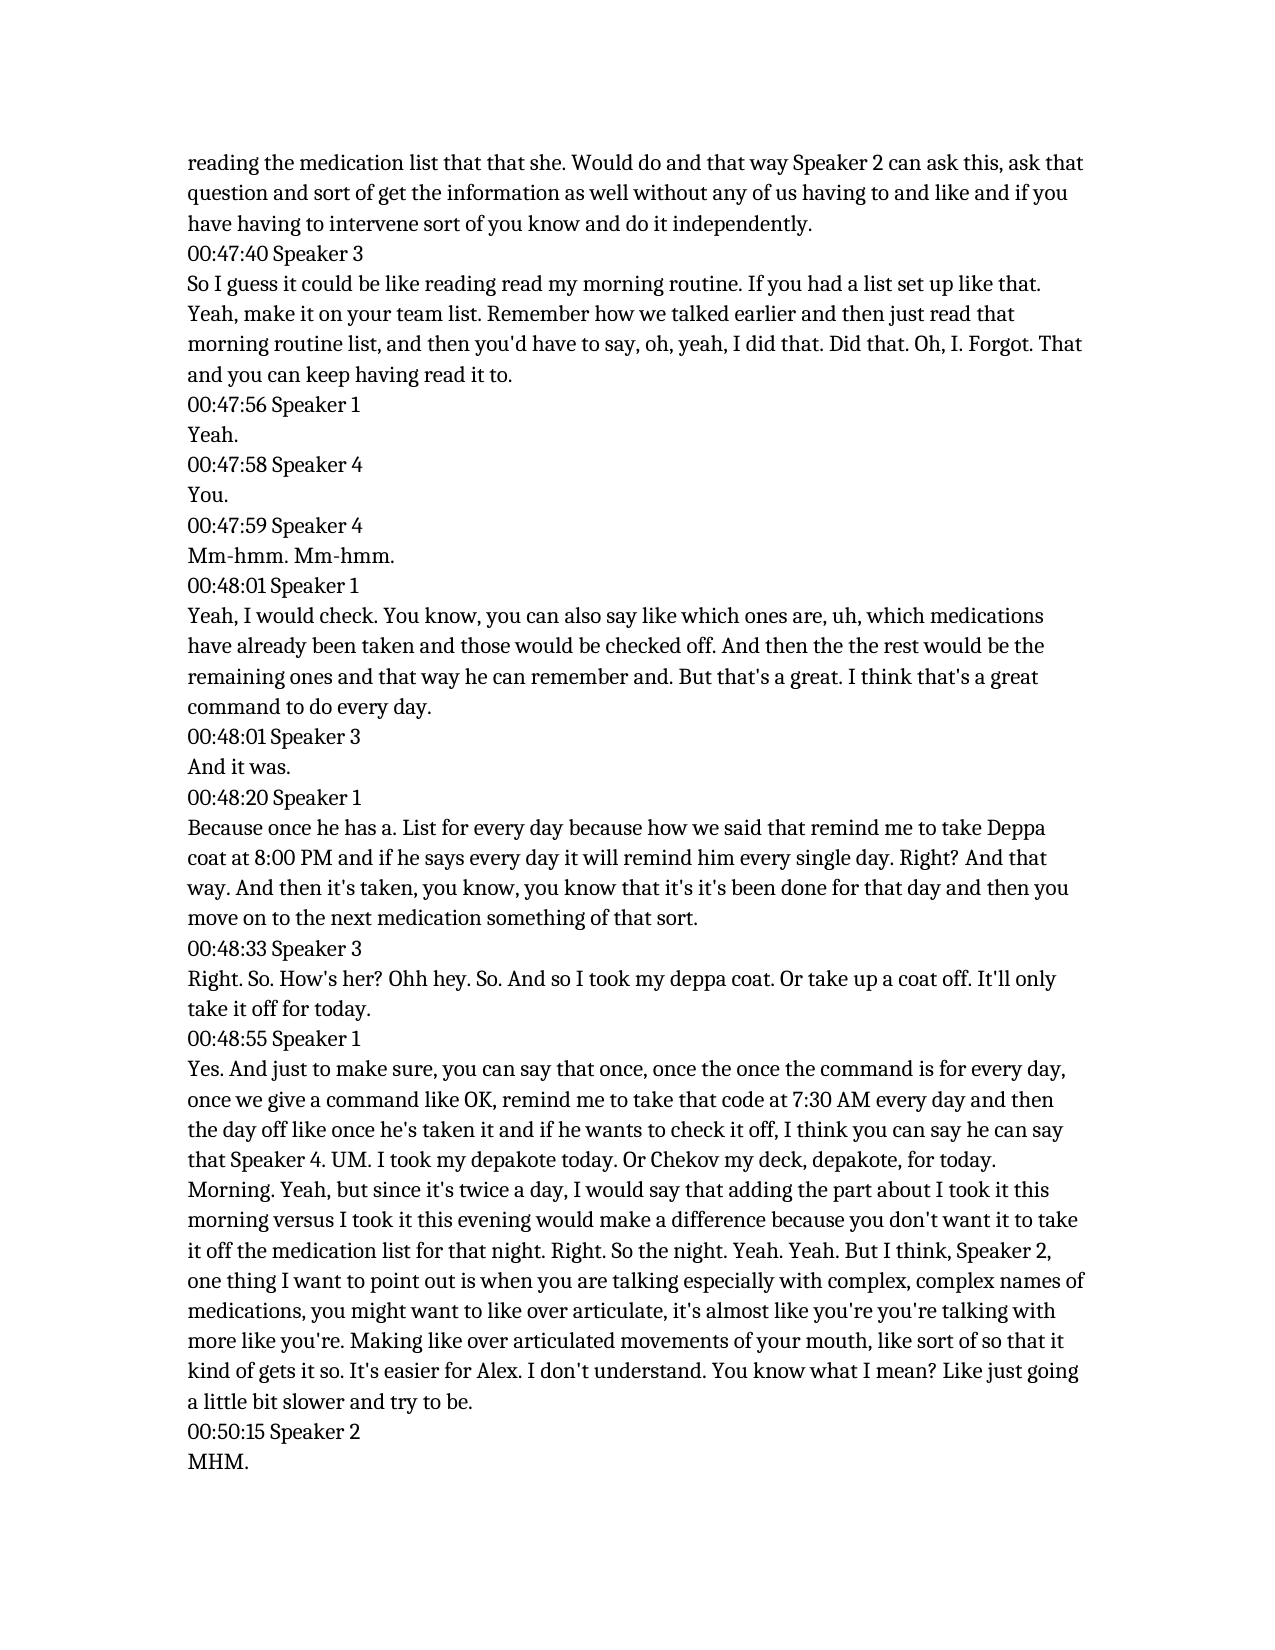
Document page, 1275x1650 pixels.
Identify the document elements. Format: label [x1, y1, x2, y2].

text [187, 150, 1087, 1475]
